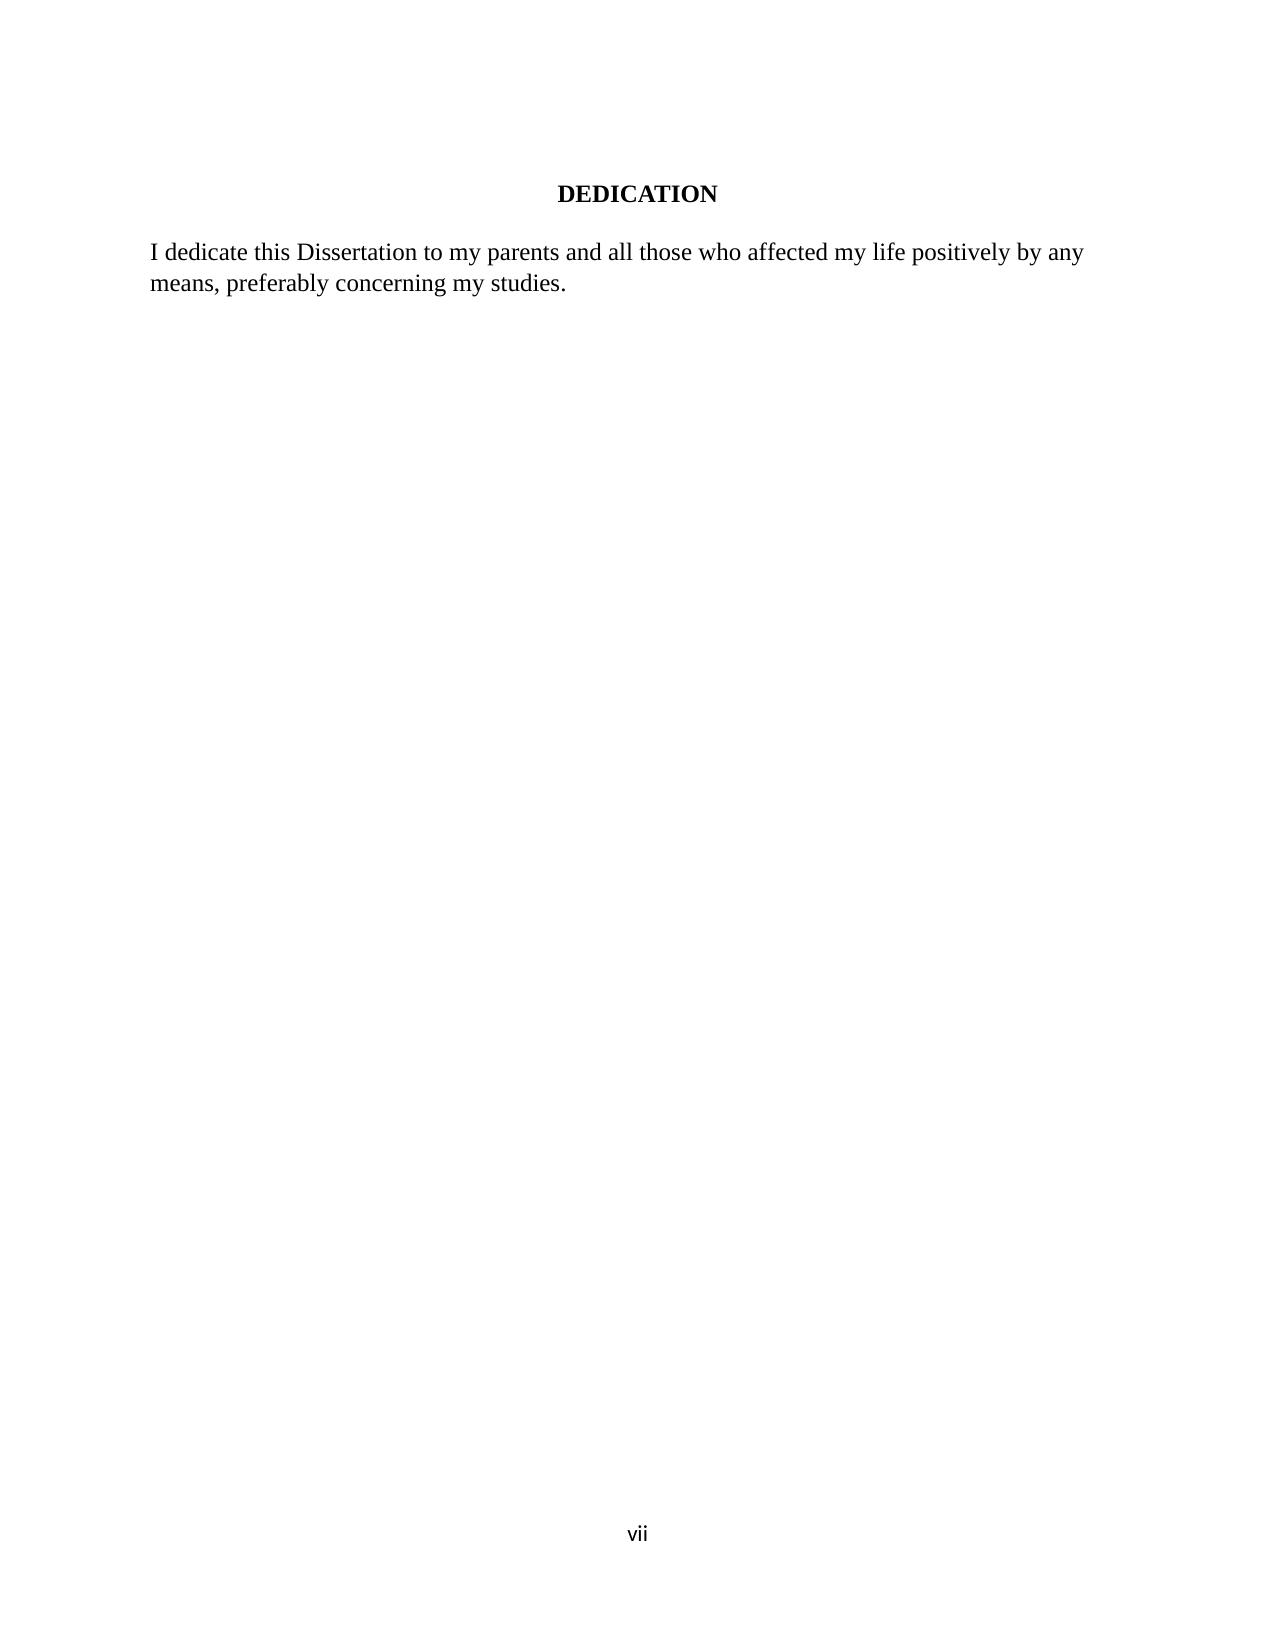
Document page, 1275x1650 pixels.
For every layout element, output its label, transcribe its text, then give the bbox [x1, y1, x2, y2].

subtitle DEDICATION [150, 179, 1125, 208]
text I dedicate this Dissertation to my parents and all those who affected my life positively by any means, preferably concerning my studies. [150, 237, 1125, 297]
